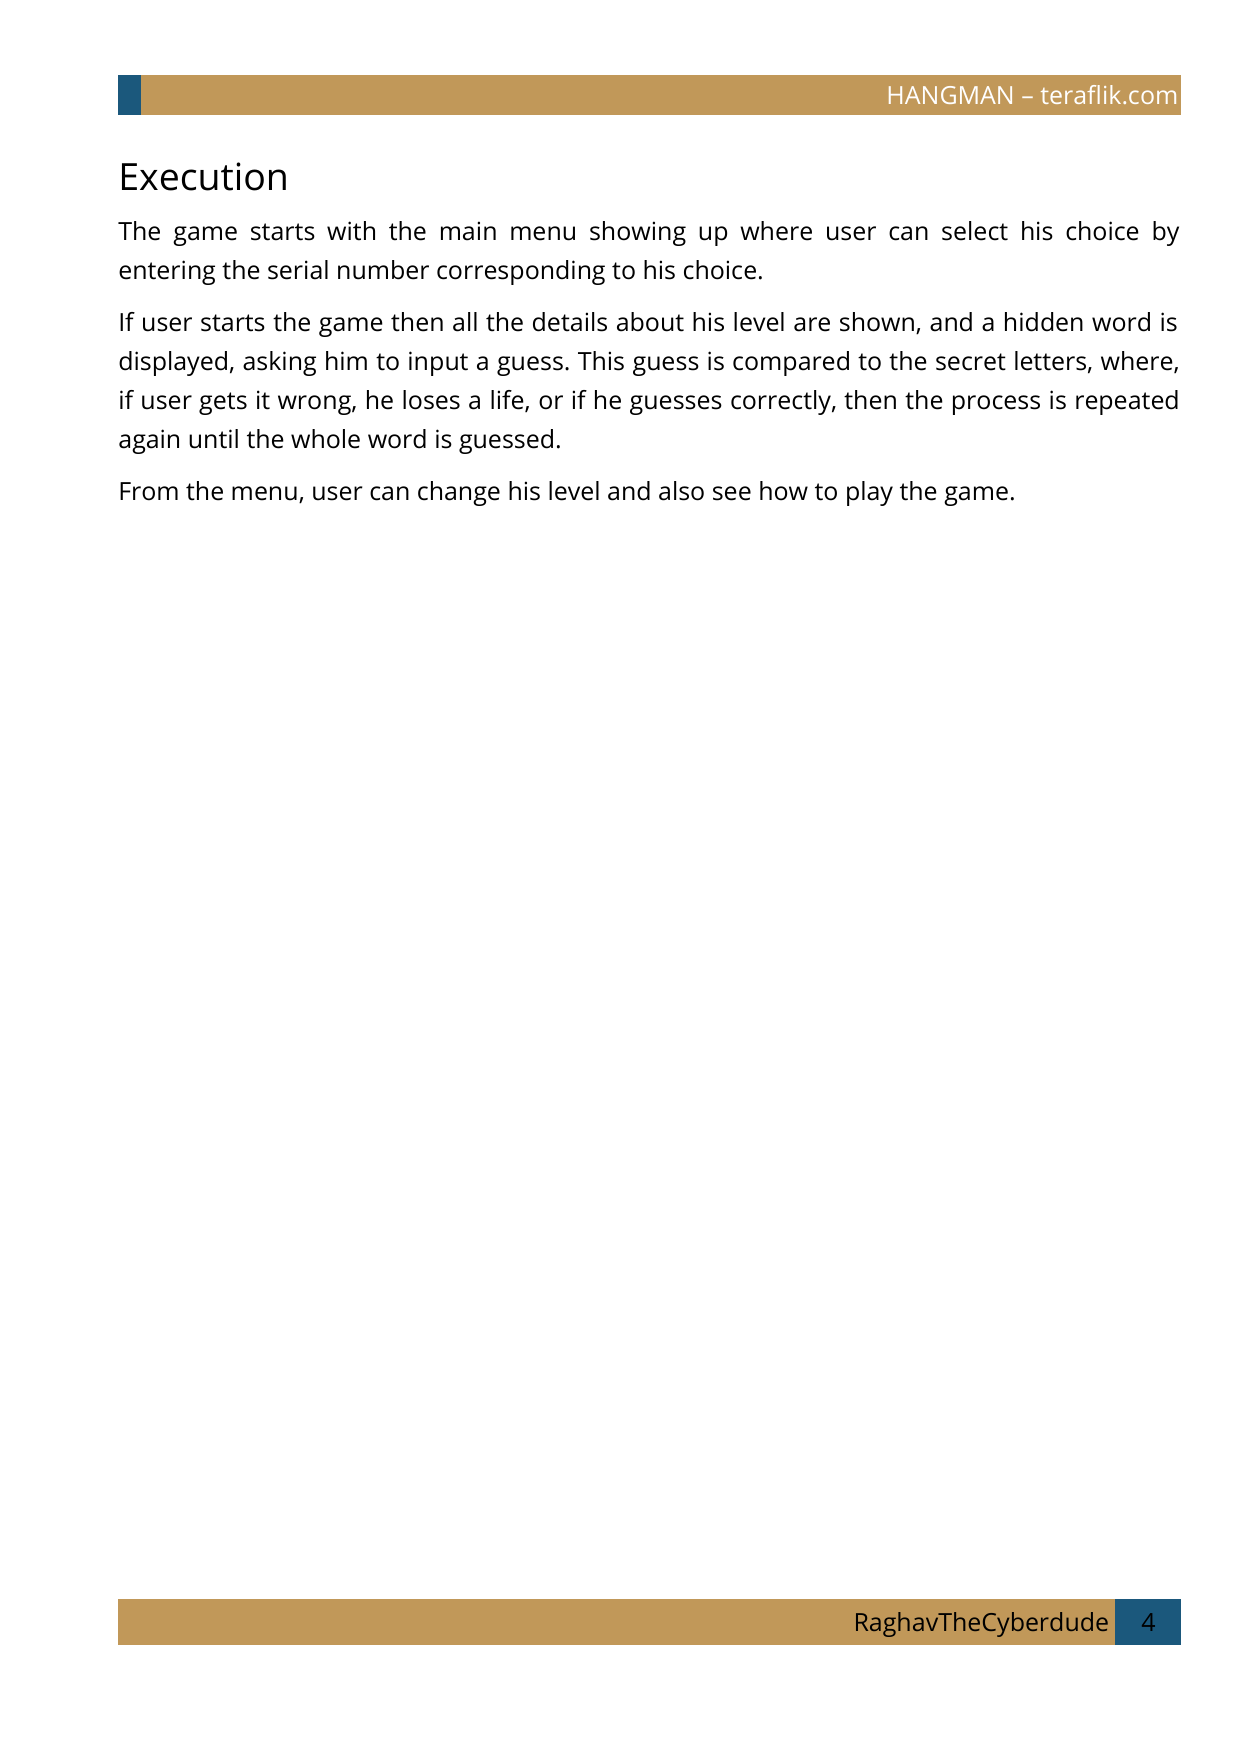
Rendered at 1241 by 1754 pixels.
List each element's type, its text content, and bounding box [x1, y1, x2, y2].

text The game starts with the main menu showing up where user can select his choice by entering the serial number corresponding to his choice. [118, 213, 1181, 287]
text If user starts the game then all the details about his level are shown, and a hidden word is displayed, asking him to input a guess. This guess is compared to the secret letters, where, if user gets it wrong, he loses a life, or if he guesses correctly, then the process is repeated again until the whole word is guessed. [118, 304, 1181, 456]
text From the menu, user can change his level and also see how to play the game. [118, 473, 1181, 508]
subtitle Execution [118, 150, 1181, 201]
